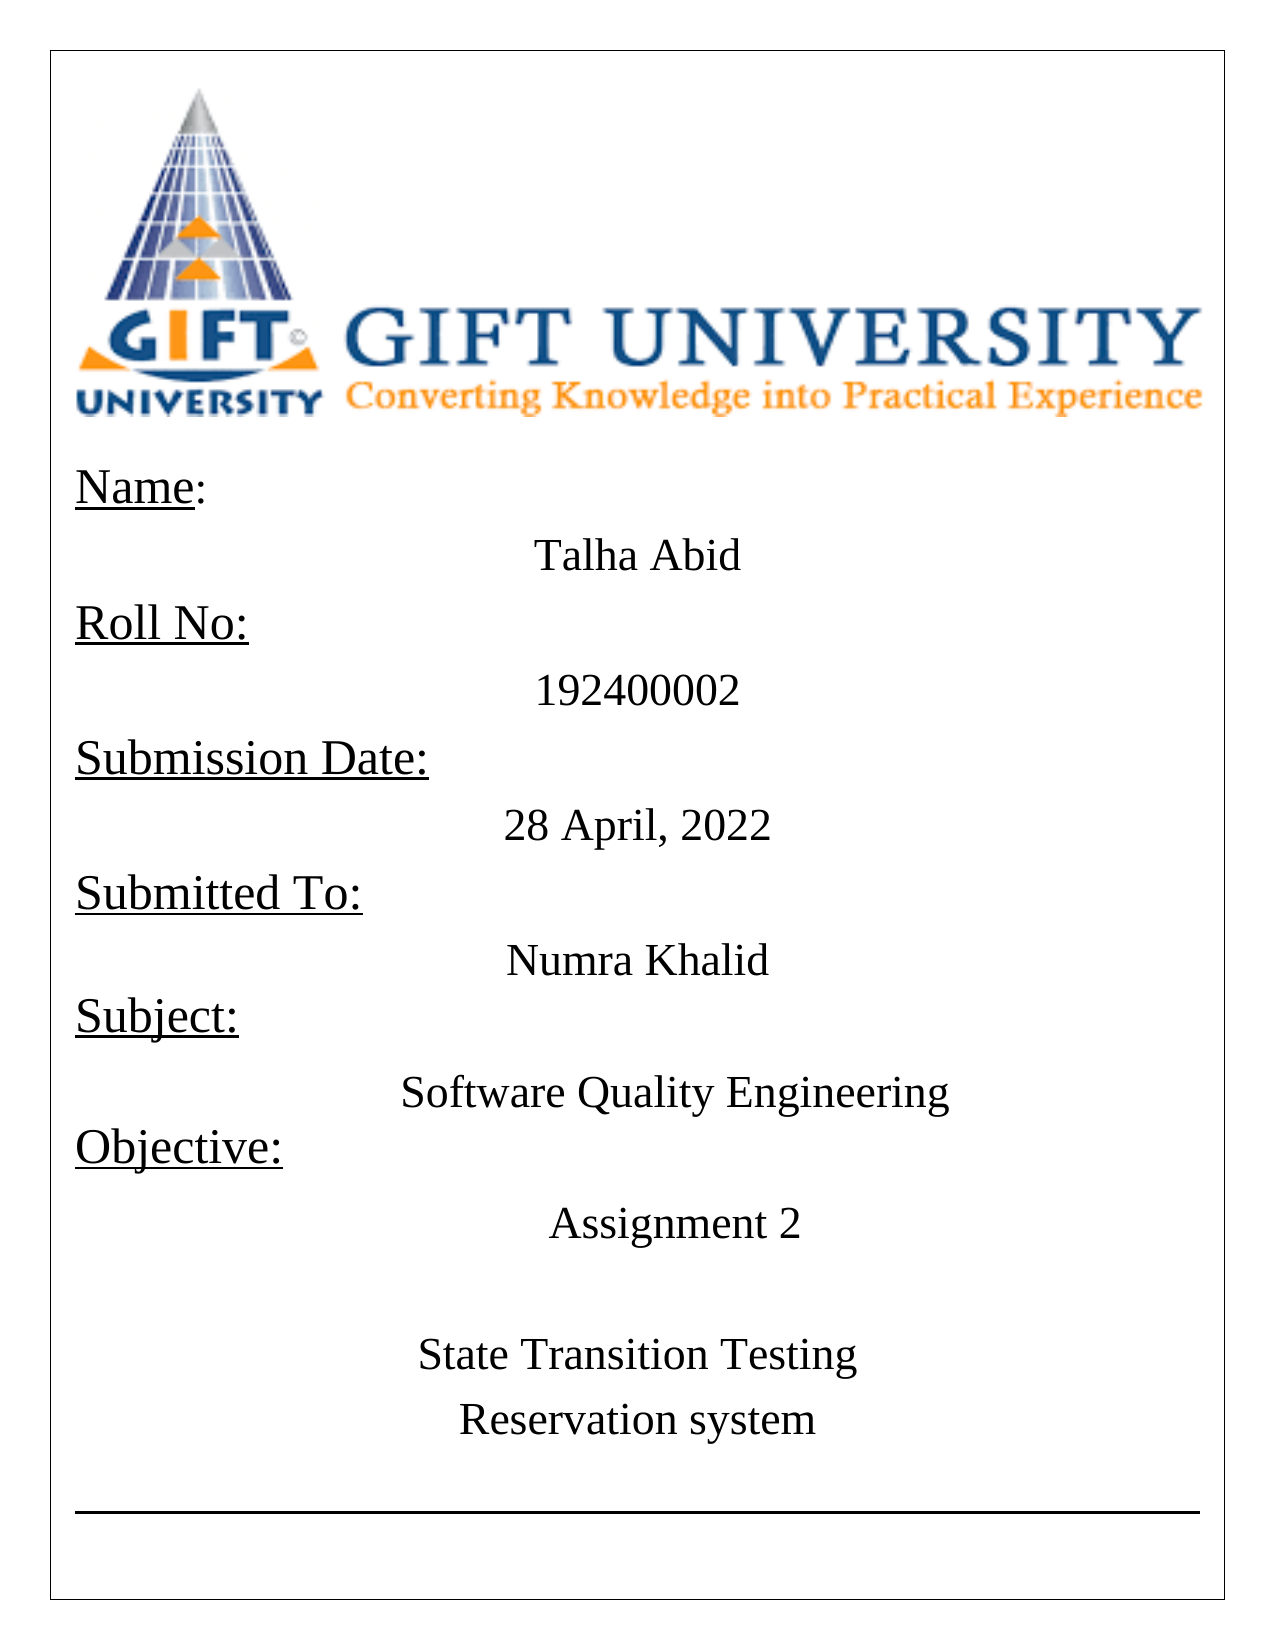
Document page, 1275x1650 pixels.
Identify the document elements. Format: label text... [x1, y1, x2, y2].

text Name: [75, 457, 1200, 515]
picture [75, 87, 1208, 417]
text Reservation system [75, 1391, 1200, 1444]
text Roll No: [75, 592, 1200, 650]
text Numra Khalid [75, 933, 1200, 986]
text 28 April, 2022 [75, 798, 1200, 850]
text Objective: [75, 1117, 1200, 1174]
text Software Quality Engineering [75, 1064, 1200, 1117]
text Assignment 2 [75, 1196, 1200, 1248]
text 192400002 [75, 662, 1200, 715]
text Submitted To: [75, 863, 1200, 920]
text Submission Date: [75, 728, 1200, 785]
text Subject: [75, 986, 1200, 1043]
text State Transition Testing [75, 1326, 1200, 1379]
text Talha Abid [75, 527, 1200, 580]
